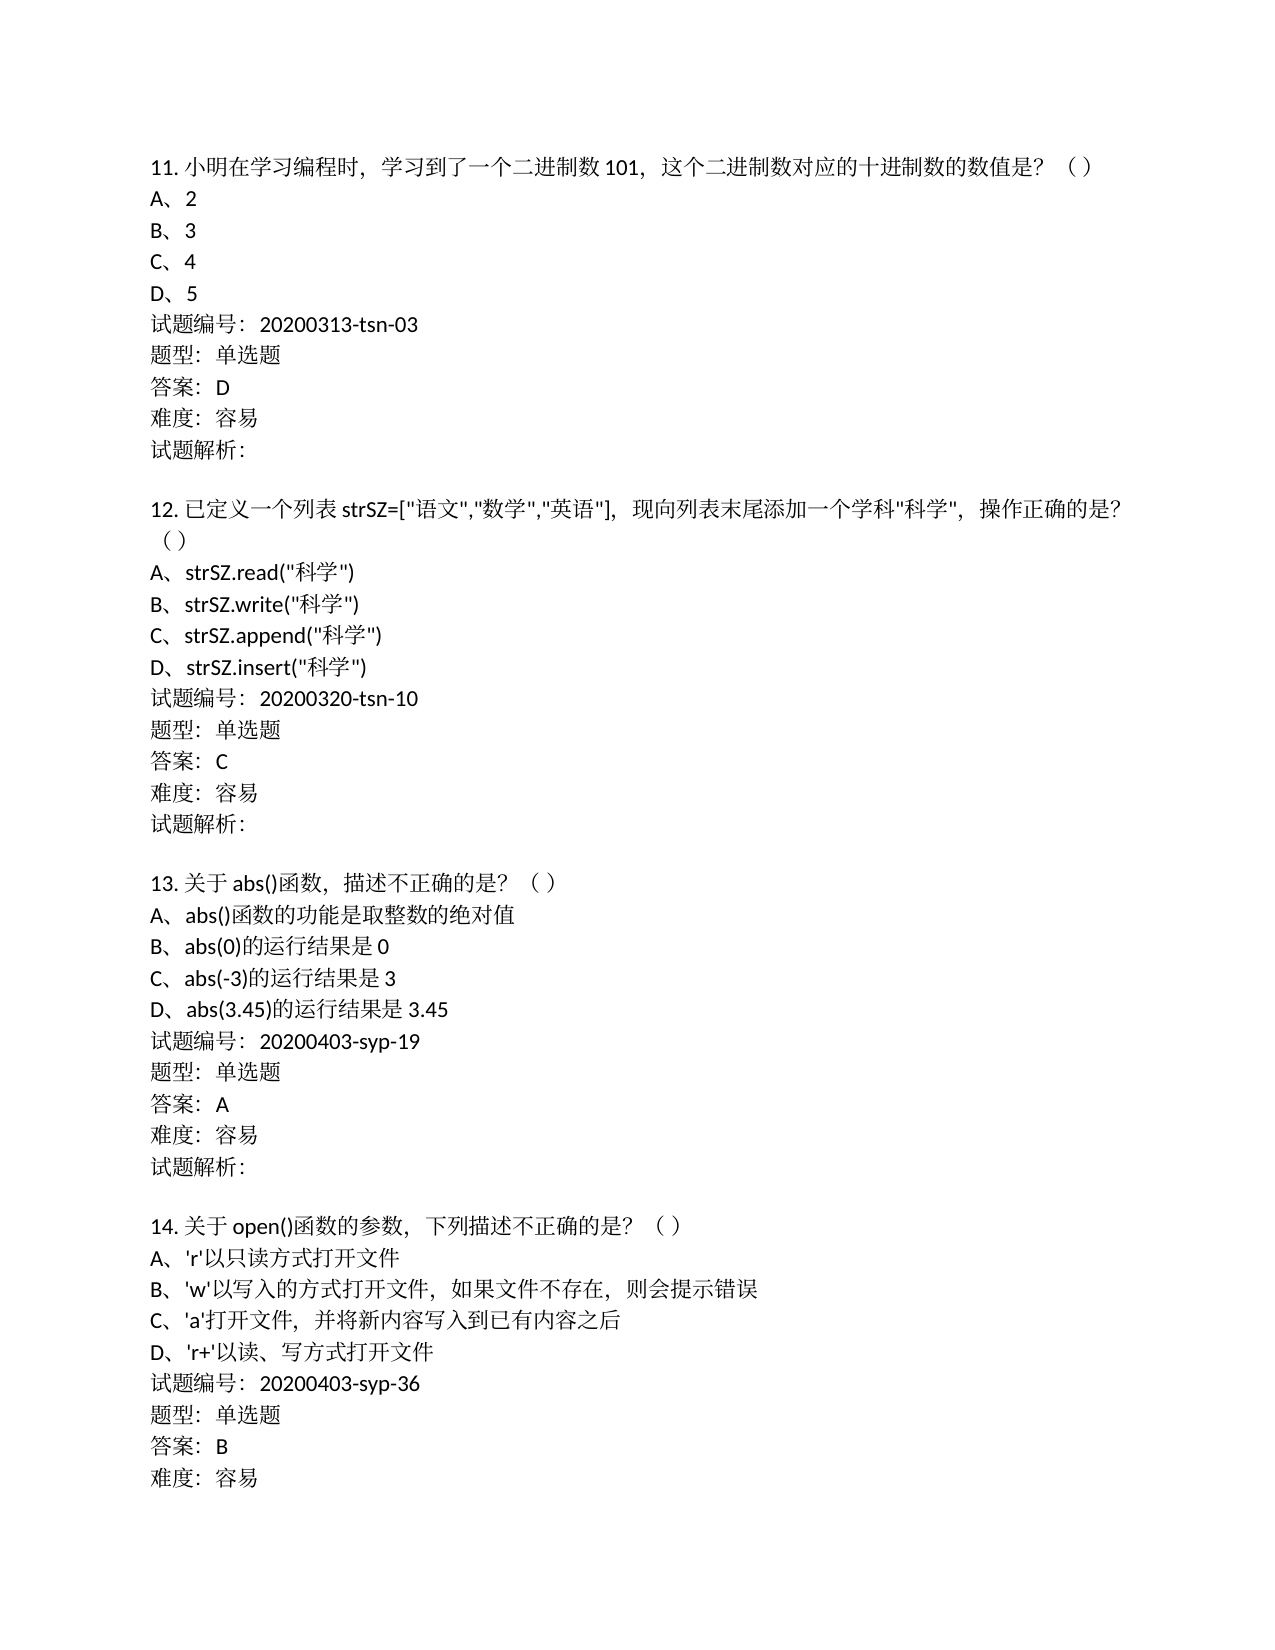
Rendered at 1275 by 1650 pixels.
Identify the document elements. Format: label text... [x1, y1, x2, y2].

text B、abs(0)的运行结果是0 [150, 929, 1125, 961]
text 试题解析： [150, 807, 1125, 839]
text D、strSZ.insert("科学") [150, 650, 1125, 681]
text C、abs(-3)的运行结果是3 [150, 961, 1125, 992]
text A、'r'以只读方式打开文件 [150, 1241, 1125, 1272]
text B、strSZ.write("科学") [150, 587, 1125, 618]
text 试题编号：20200320-tsn-10 [150, 681, 1125, 713]
text A、2 [150, 181, 1125, 213]
text B、3 [150, 213, 1125, 244]
text 答案：B [150, 1429, 1125, 1461]
text 答案：C [150, 744, 1125, 776]
text 题型：单选题 [150, 1055, 1125, 1087]
text 难度：容易 [150, 1118, 1125, 1150]
text 14. 关于open()函数的参数，下列描述不正确的是？（ ） [150, 1209, 1125, 1241]
text 试题编号：20200313-tsn-03 [150, 307, 1125, 339]
text 11. 小明在学习编程时，学习到了一个二进制数101，这个二进制数对应的十进制数的数值是？（ ） [150, 150, 1125, 181]
text D、abs(3.45)的运行结果是3.45 [150, 992, 1125, 1024]
text 试题编号：20200403-syp-19 [150, 1024, 1125, 1055]
text 试题编号：20200403-syp-36 [150, 1367, 1125, 1398]
text 答案：A [150, 1087, 1125, 1118]
text C、'a'打开文件，并将新内容写入到已有内容之后 [150, 1304, 1125, 1335]
text 难度：容易 [150, 776, 1125, 807]
text 答案：D [150, 370, 1125, 402]
text 难度：容易 [150, 402, 1125, 433]
text 试题解析： [150, 1150, 1125, 1181]
text 13. 关于abs()函数，描述不正确的是？（ ） [150, 867, 1125, 898]
text B、'w'以写入的方式打开文件，如果文件不存在，则会提示错误 [150, 1272, 1125, 1304]
text 难度：容易 [150, 1461, 1125, 1492]
text 试题解析： [150, 433, 1125, 464]
text 题型：单选题 [150, 1398, 1125, 1429]
text 12. 已定义一个列表strSZ=["语文","数学","英语"]，现向列表末尾添加一个学科"科学"，操作正确的是？（ ） [150, 493, 1125, 556]
text C、strSZ.append("科学") [150, 618, 1125, 650]
text C、4 [150, 244, 1125, 276]
text D、'r+'以读、写方式打开文件 [150, 1335, 1125, 1367]
text D、5 [150, 276, 1125, 307]
text 题型：单选题 [150, 339, 1125, 370]
text 题型：单选题 [150, 713, 1125, 744]
text A、strSZ.read("科学") [150, 556, 1125, 587]
text A、abs()函数的功能是取整数的绝对值 [150, 898, 1125, 929]
